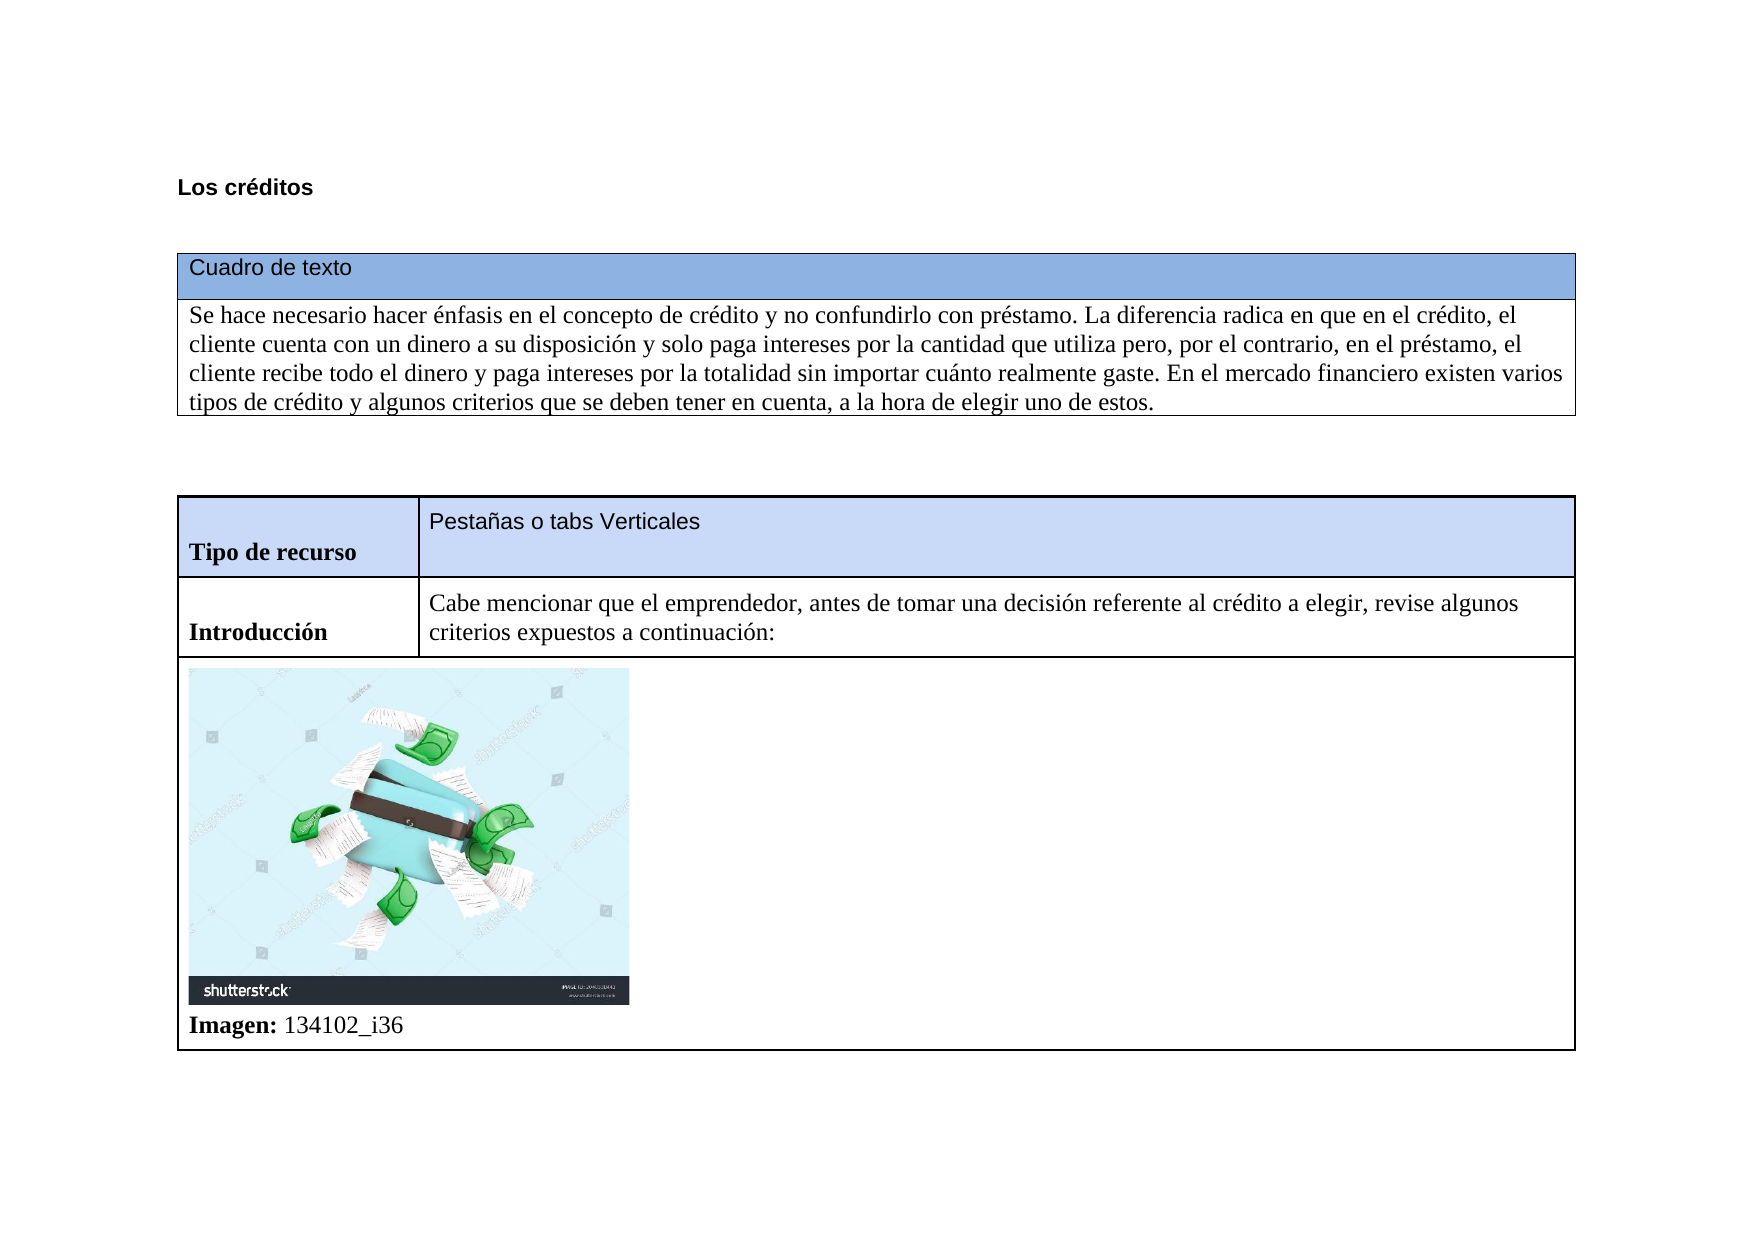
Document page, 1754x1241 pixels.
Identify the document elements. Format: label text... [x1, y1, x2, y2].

table_cell Imagen: 134102_i36 [179, 658, 1574, 1049]
table_header Tipo de recurso [179, 498, 418, 576]
text Los créditos [177, 174, 1577, 200]
table_cell Introducción [179, 578, 418, 656]
picture [188, 668, 630, 1005]
table_header Pestañas o tabs Verticales [420, 498, 1574, 576]
table_header Cuadro de texto [178, 254, 1575, 299]
table_cell Cabe mencionar que el emprendedor, antes de tomar una decisión referente al crédito a elegir, revise algunos criterios expuestos a continuación: [420, 578, 1574, 656]
table_cell Se hace necesario hacer énfasis en el concepto de crédito y no confundirlo con préstamo. La diferencia radica en que en el crédito, el cliente cuenta con un dinero a su disposición y solo paga intereses por la cantidad que utiliza pero, por el contrario, en el préstamo, el cliente recibe todo el dinero y paga intereses por la totalidad sin importar cuánto realmente gaste. En el mercado financiero existen varios tipos de crédito y algunos criterios que se deben tener en cuenta, a la hora de elegir uno de estos. [178, 300, 1575, 415]
